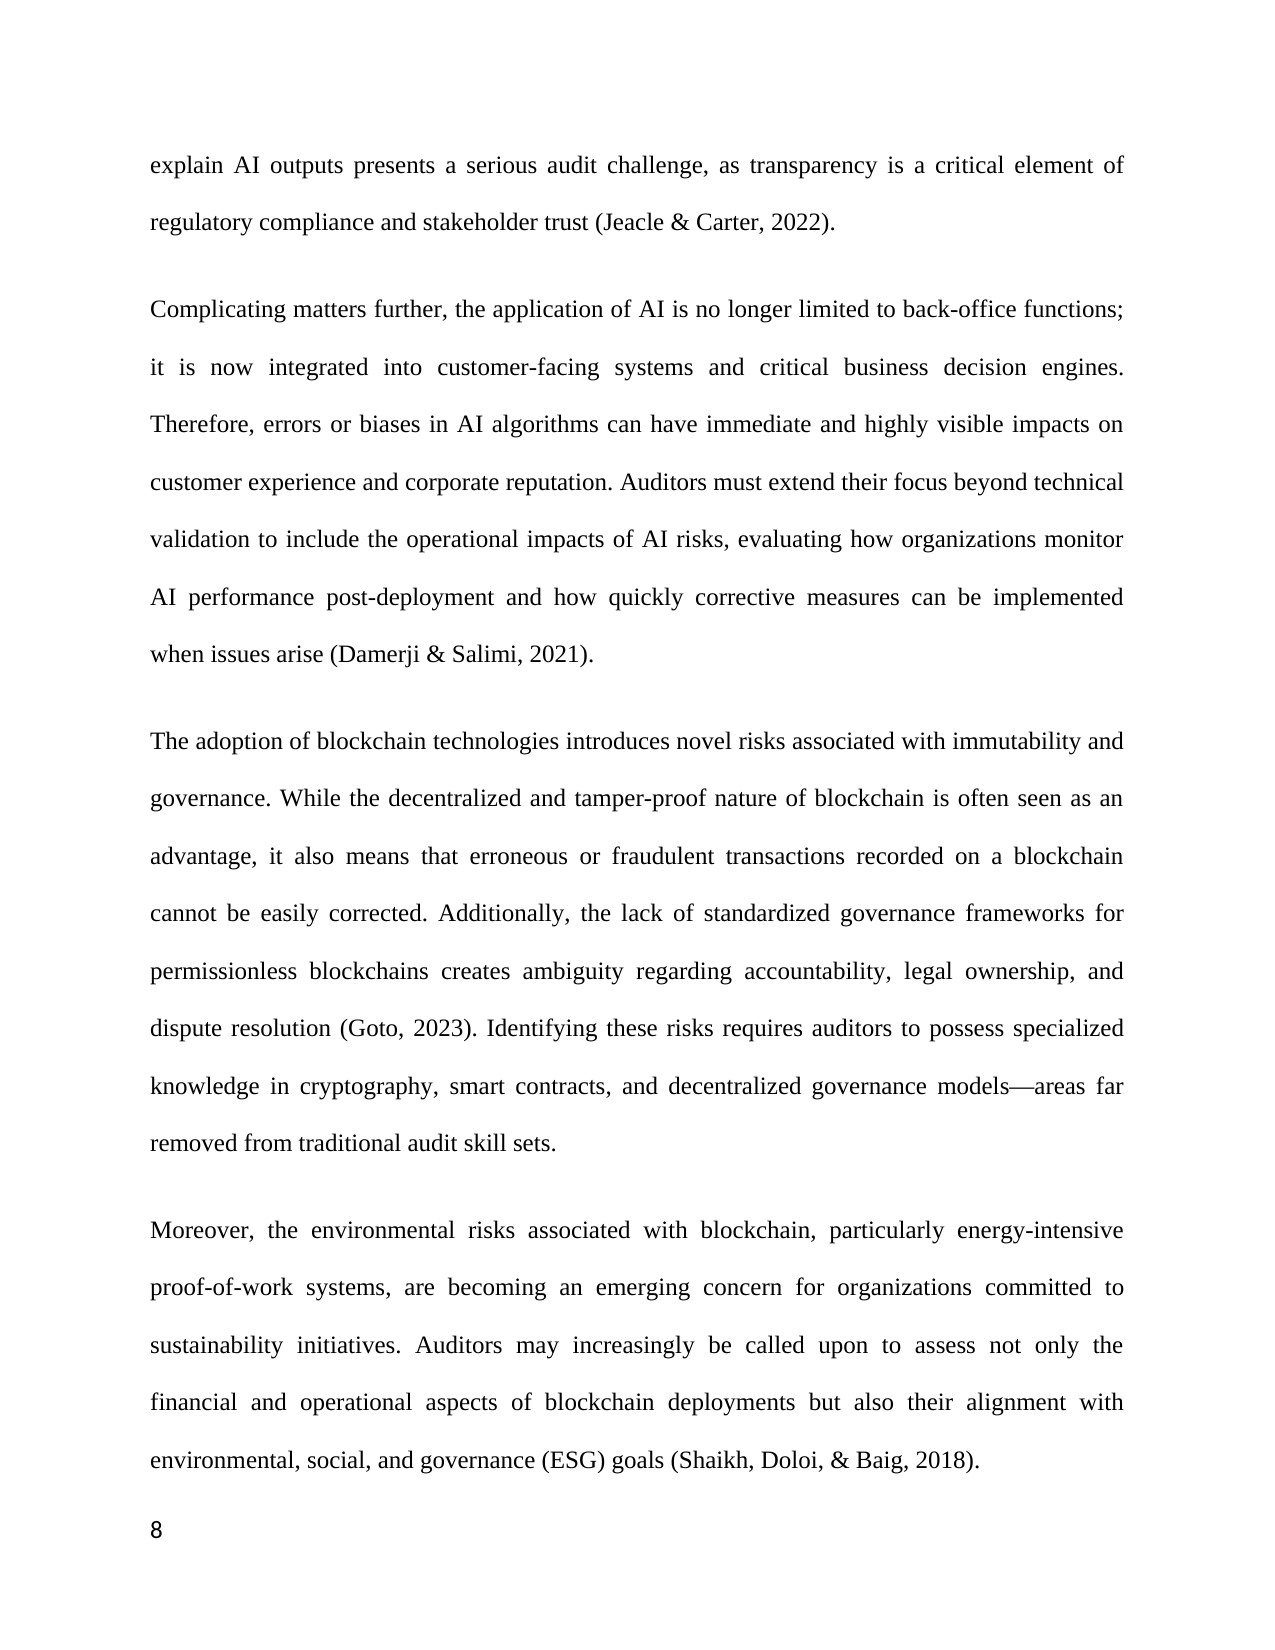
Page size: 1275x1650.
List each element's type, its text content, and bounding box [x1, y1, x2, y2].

text Complicating matters further, the application of AI is no longer limited to back-office functions; it is now integrated into customer-facing systems and critical business decision engines. Therefore, errors or biases in AI algorithms can have immediate and highly visible impacts on customer experience and corporate reputation. Auditors must extend their focus beyond technical validation to include the operational impacts of AI risks, evaluating how organizations monitor AI performance post-deployment and how quickly corrective measures can be implemented when issues arise (Damerji & Salimi, 2021). [150, 294, 1125, 668]
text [150, 150, 1125, 236]
text The adoption of blockchain technologies introduces novel risks associated with immutability and governance. While the decentralized and tamper-proof nature of blockchain is often seen as an advantage, it also means that erroneous or fraudulent transactions recorded on a blockchain cannot be easily corrected. Additionally, the lack of standardized governance frameworks for permissionless blockchains creates ambiguity regarding accountability, legal ownership, and dispute resolution (Goto, 2023). Identifying these risks requires auditors to possess specialized knowledge in cryptography, smart contracts, and decentralized governance models—areas far removed from traditional audit skill sets. [150, 726, 1125, 1157]
text Moreover, the environmental risks associated with blockchain, particularly energy-intensive proof-of-work systems, are becoming an emerging concern for organizations committed to sustainability initiatives. Auditors may increasingly be called upon to assess not only the financial and operational aspects of blockchain deployments but also their alignment with environmental, social, and governance (ESG) goals (Shaikh, Doloi, & Baig, 2018). [150, 1215, 1125, 1474]
